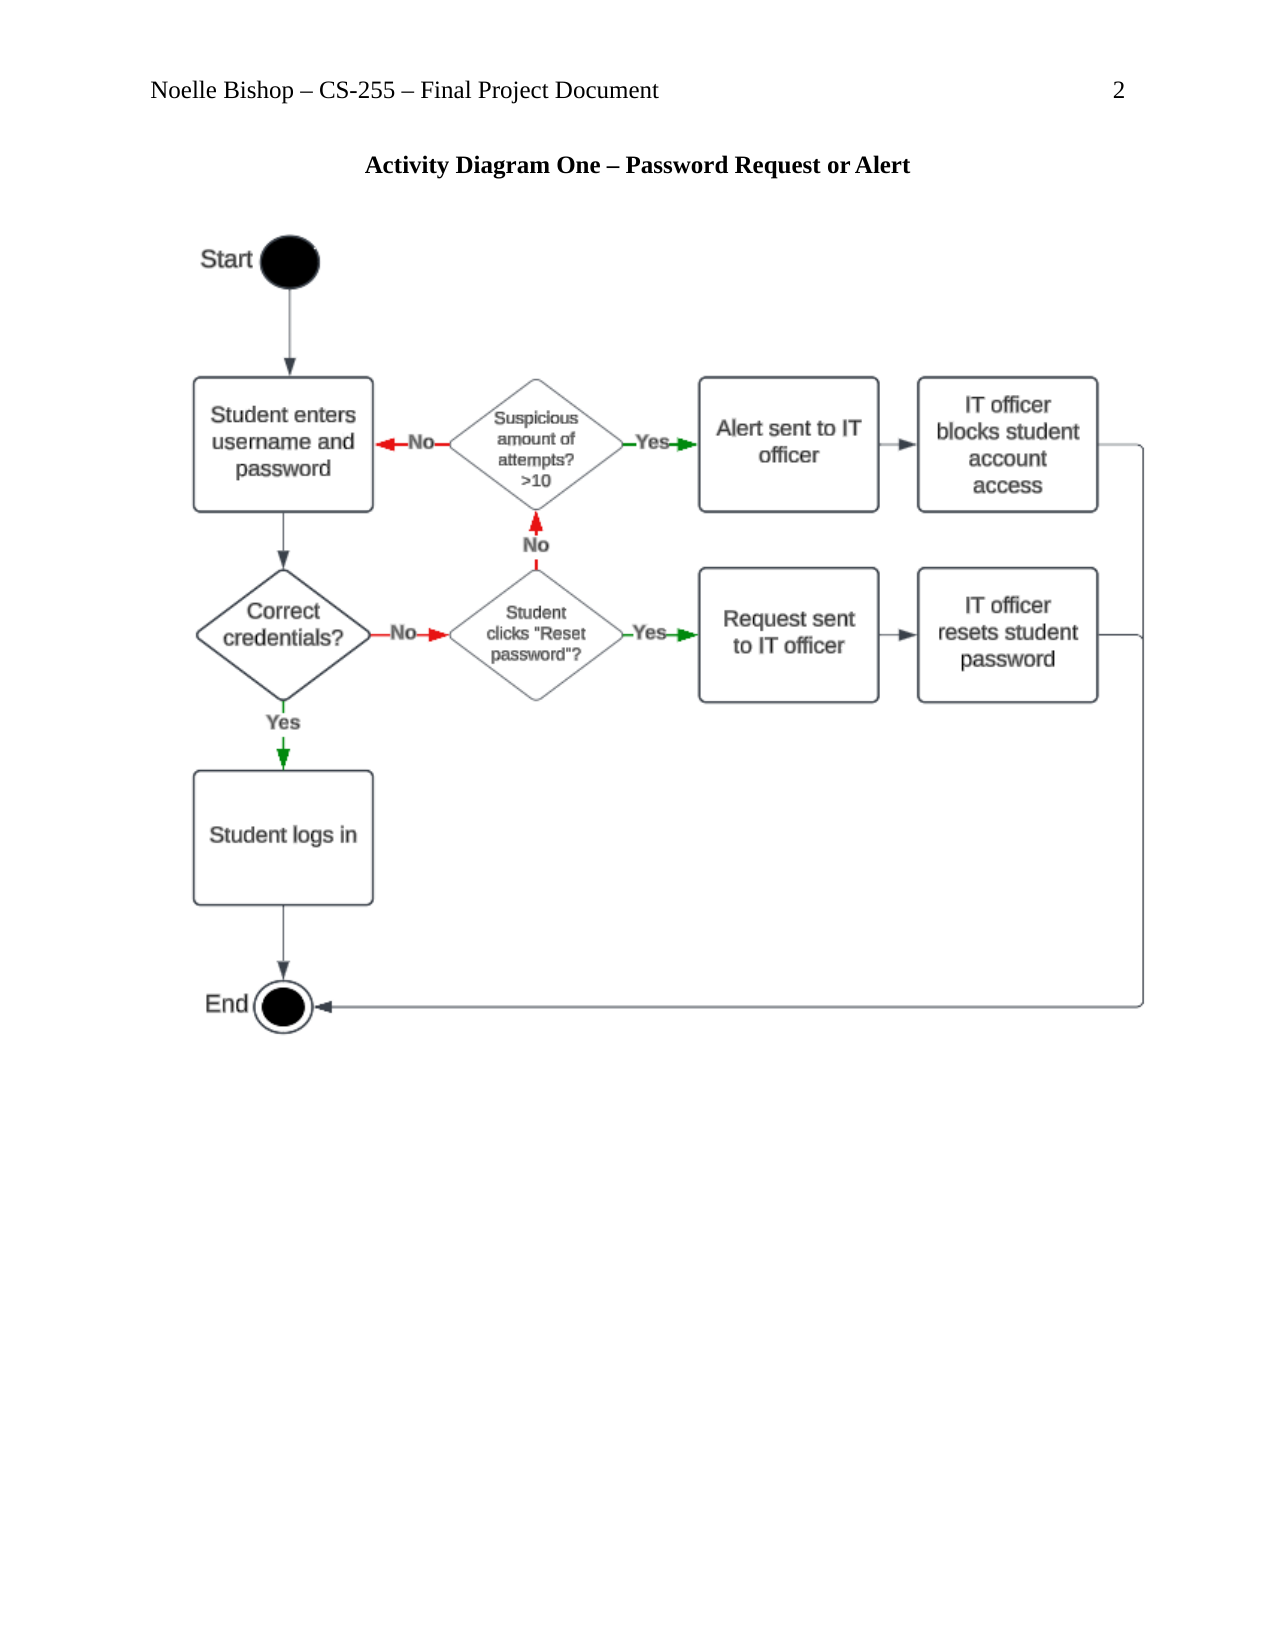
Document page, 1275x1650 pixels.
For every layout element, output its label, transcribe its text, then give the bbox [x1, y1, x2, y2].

picture [150, 224, 1168, 1046]
text Activity Diagram One – Password Request or Alert [150, 150, 1125, 179]
